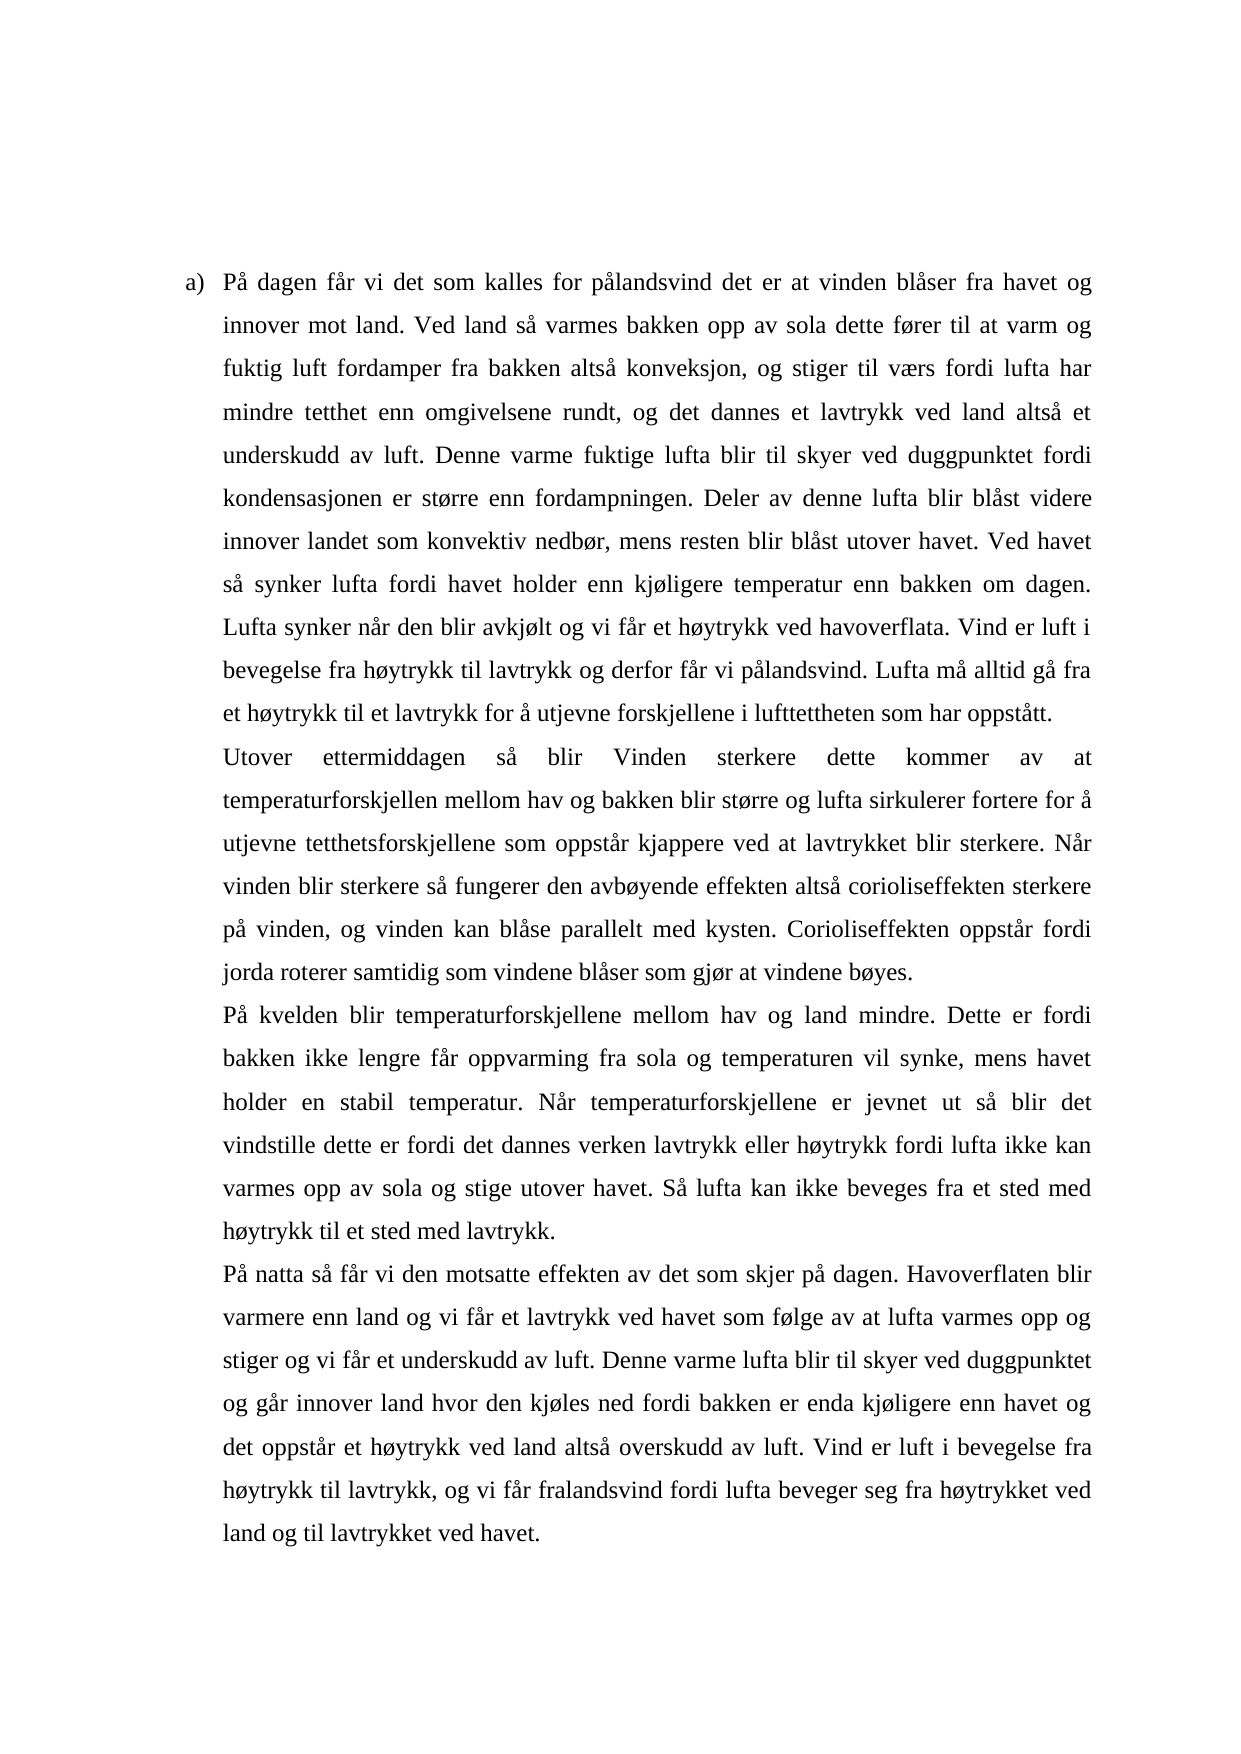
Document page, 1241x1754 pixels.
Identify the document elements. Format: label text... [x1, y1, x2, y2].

list På natta så får vi den motsatte effekten av det som skjer på dagen. Havoverflaten blir varmere enn land og vi får et lavtrykk ved havet som følge av at lufta varmes opp og stiger og vi får et underskudd av luft. Denne varme lufta blir til skyer ved duggpunktet og går innover land hvor den kjøles ned fordi bakken er enda kjøligere enn havet og det oppstår et høytrykk ved land altså overskudd av luft. Vind er luft i bevegelse fra høytrykk til lavtrykk, og vi får fralandsvind fordi lufta beveger seg fra høytrykket ved land og til lavtrykket ved havet. [223, 1259, 1093, 1547]
list På dagen får vi det som kalles for pålandsvind det er at vinden blåser fra havet og innover mot land. Ved land så varmes bakken opp av sola dette fører til at varm og fuktig luft fordamper fra bakken altså konveksjon, og stiger til værs fordi lufta har mindre tetthet enn omgivelsene rundt, og det dannes et lavtrykk ved land altså et underskudd av luft. Denne varme fuktige lufta blir til skyer ved duggpunktet fordi kondensasjonen er større enn fordampningen. Deler av denne lufta blir blåst videre innover landet som konvektiv nedbør, mens resten blir blåst utover havet. Ved havet så synker lufta fordi havet holder enn kjøligere temperatur enn bakken om dagen. Lufta synker når den blir avkjølt og vi får et høytrykk ved havoverflata. Vind er luft i bevegelse fra høytrykk til lavtrykk og derfor får vi pålandsvind. Lufta må alltid gå fra et høytrykk til et lavtrykk for å utjevne forskjellene i lufttettheten som har oppstått. [185, 267, 1093, 727]
list På kvelden blir temperaturforskjellene mellom hav og land mindre. Dette er fordi bakken ikke lengre får oppvarming fra sola og temperaturen vil synke, mens havet holder en stabil temperatur. Når temperaturforskjellene er jevnet ut så blir det vindstille dette er fordi det dannes verken lavtrykk eller høytrykk fordi lufta ikke kan varmes opp av sola og stige utover havet. Så lufta kan ikke beveges fra et sted med høytrykk til et sted med lavtrykk. [223, 1000, 1093, 1245]
list Utover ettermiddagen så blir Vinden sterkere dette kommer av at temperaturforskjellen mellom hav og bakken blir større og lufta sirkulerer fortere for å utjevne tetthetsforskjellene som oppstår kjappere ved at lavtrykket blir sterkere. Når vinden blir sterkere så fungerer den avbøyende effekten altså corioliseffekten sterkere på vinden, og vinden kan blåse parallelt med kysten. Corioliseffekten oppstår fordi jorda roterer samtidig som vindene blåser som gjør at vindene bøyes. [223, 742, 1093, 986]
